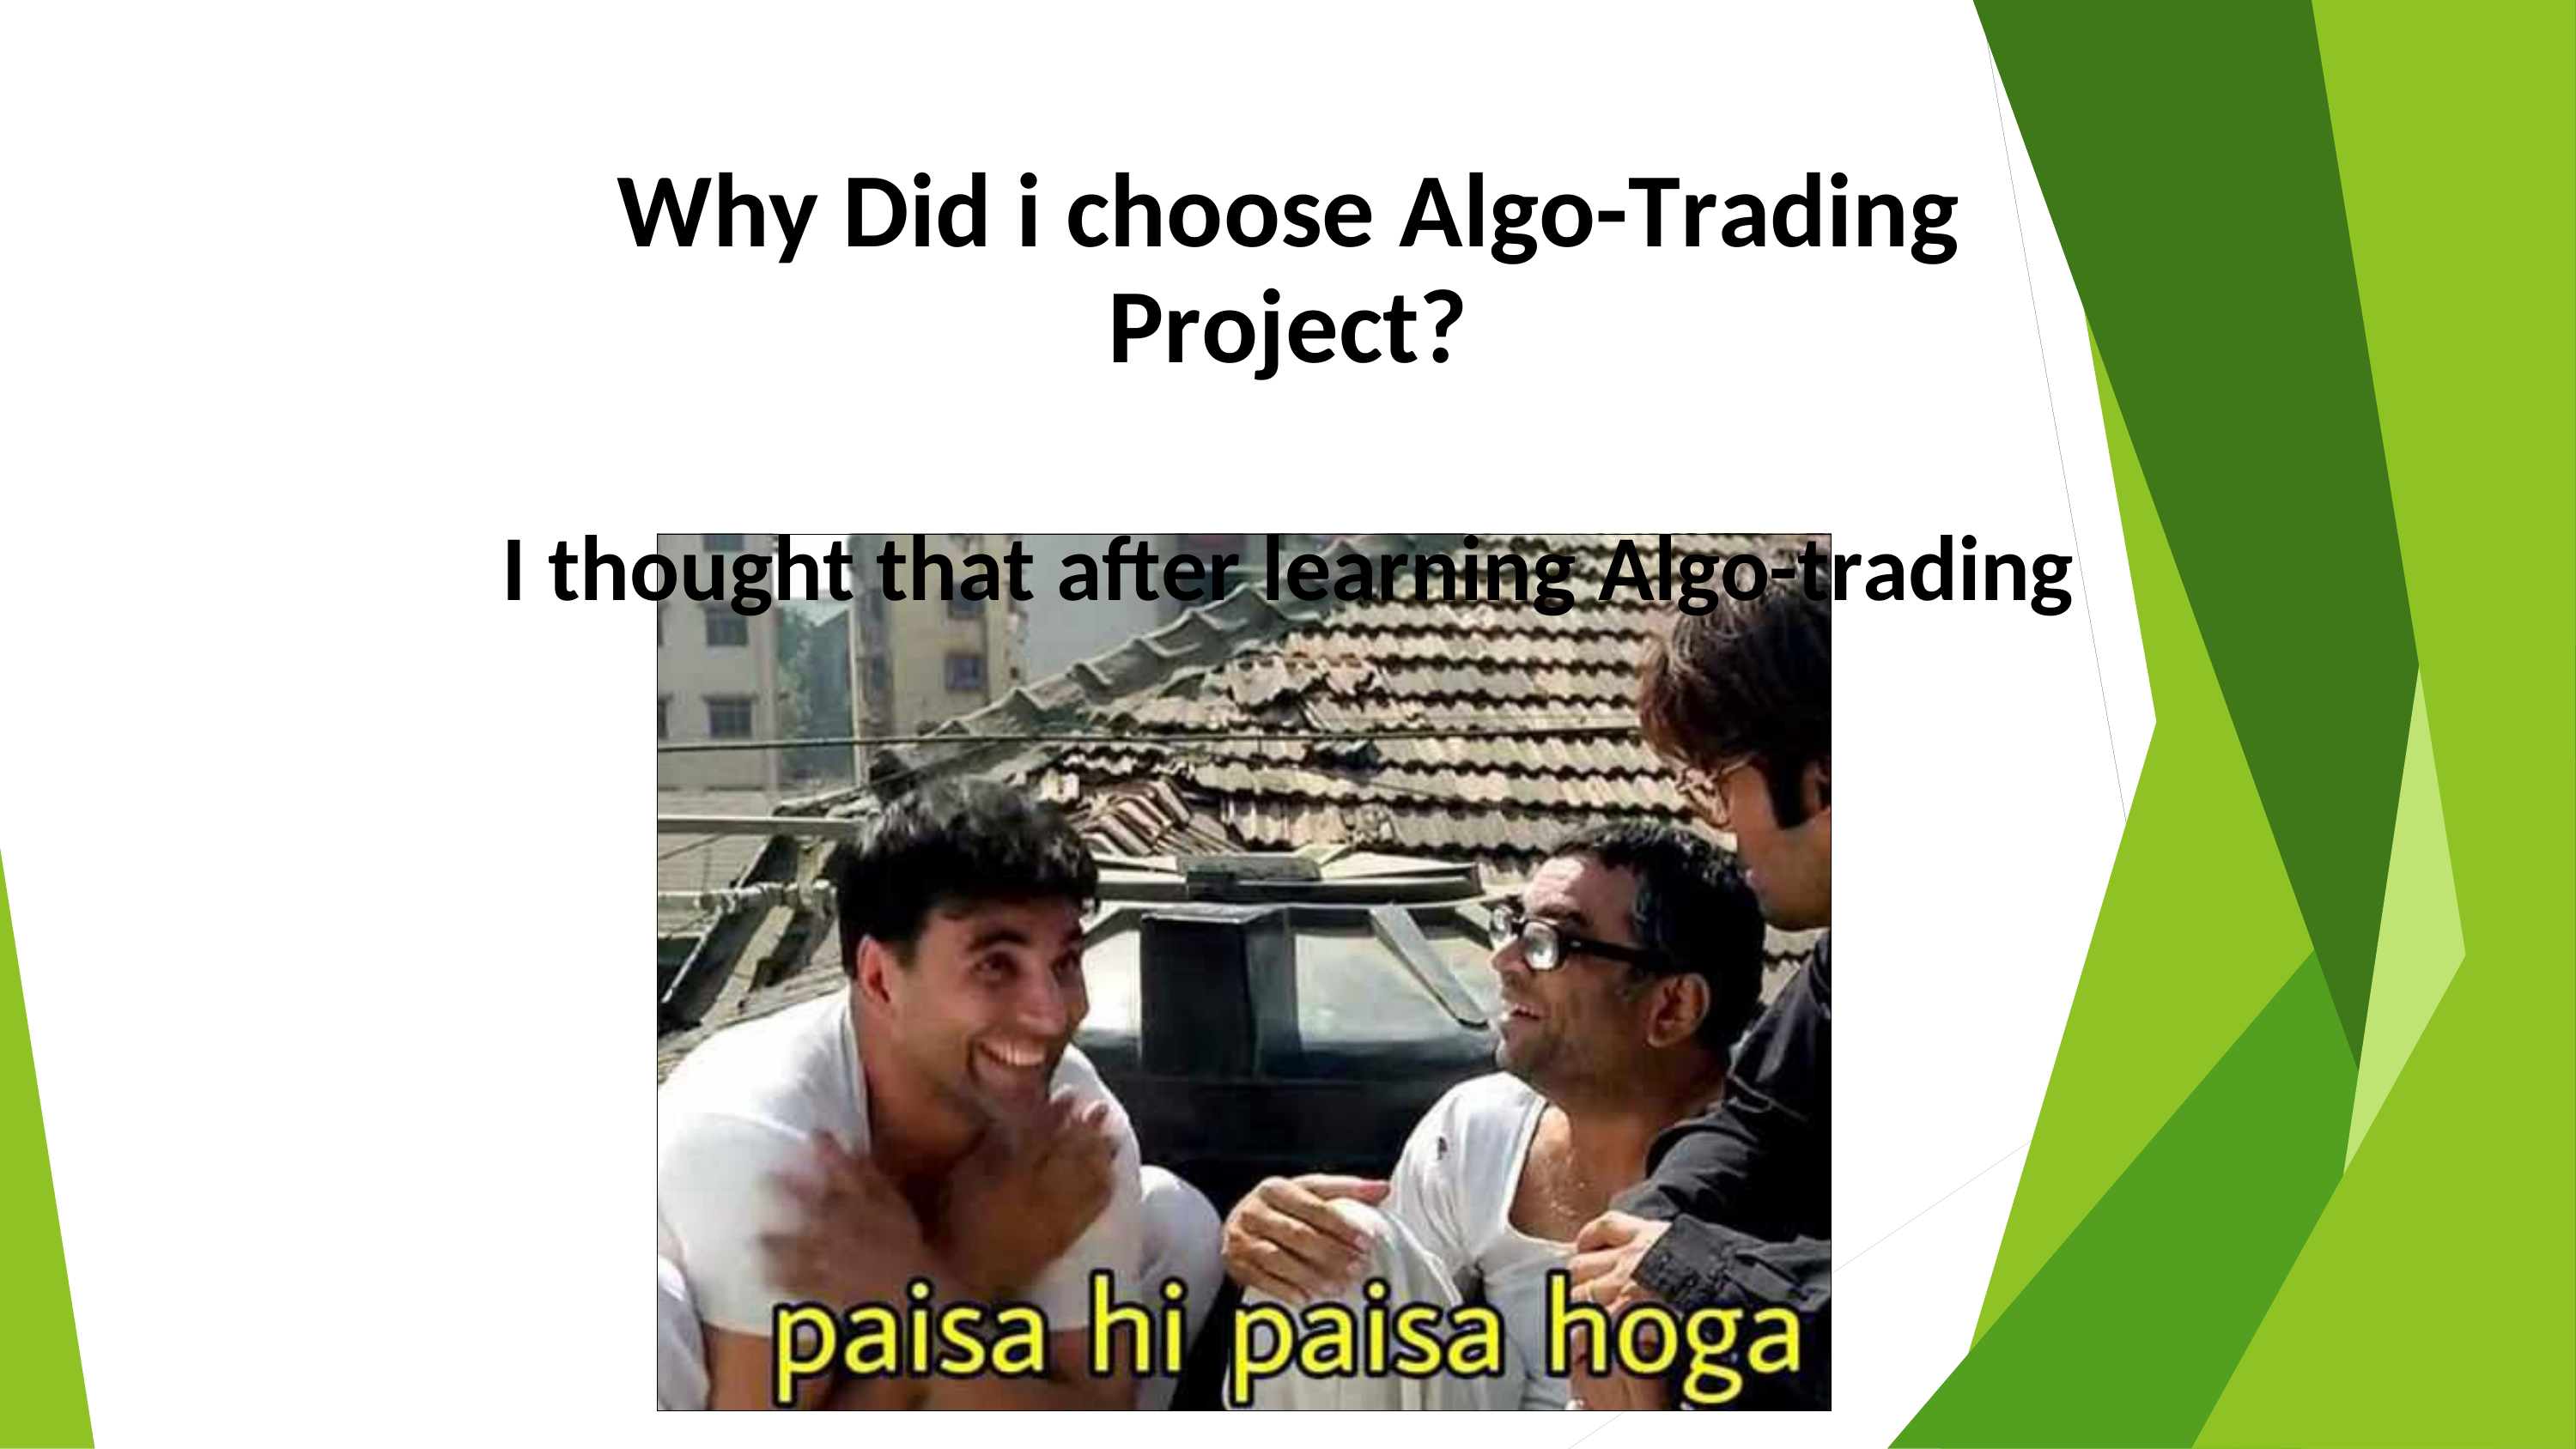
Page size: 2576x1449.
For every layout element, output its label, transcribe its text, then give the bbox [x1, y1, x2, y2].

text Why Did i choose Algo-Trading Project? [430, 153, 2146, 386]
picture [658, 623, 1831, 1410]
subtitle I thought that after learning Algo-trading [430, 510, 2146, 623]
